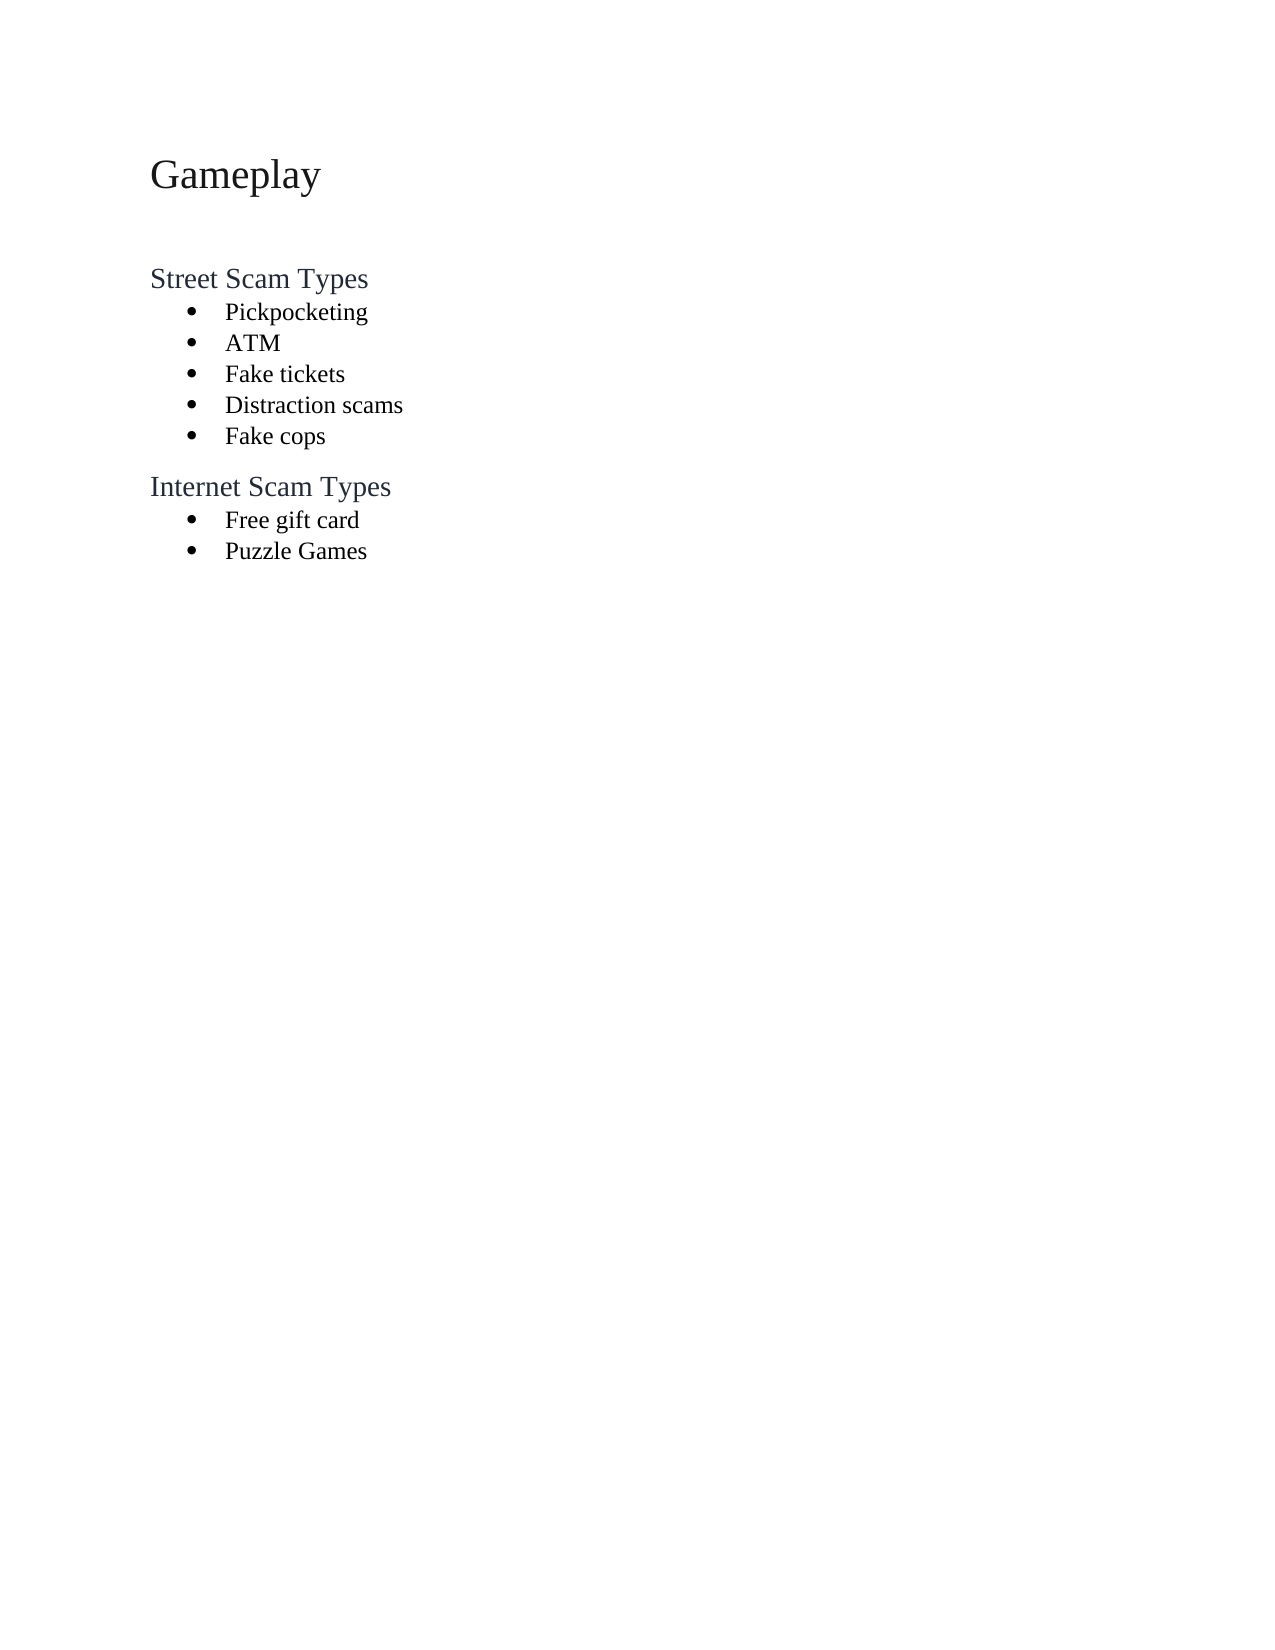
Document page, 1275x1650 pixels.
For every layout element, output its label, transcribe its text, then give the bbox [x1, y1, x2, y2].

list Distraction scams [187, 390, 1125, 419]
list ATM [187, 328, 1125, 357]
list Puzzle Games [187, 536, 1125, 565]
subtitle Gameplay [150, 150, 1125, 198]
list Free gift card [187, 505, 1125, 534]
subtitle Street Scam Types [150, 261, 1125, 294]
list Fake cops [187, 421, 1125, 450]
subtitle Internet Scam Types [150, 469, 1125, 503]
list Fake tickets [187, 359, 1125, 388]
list Pickpocketing [187, 297, 1125, 326]
